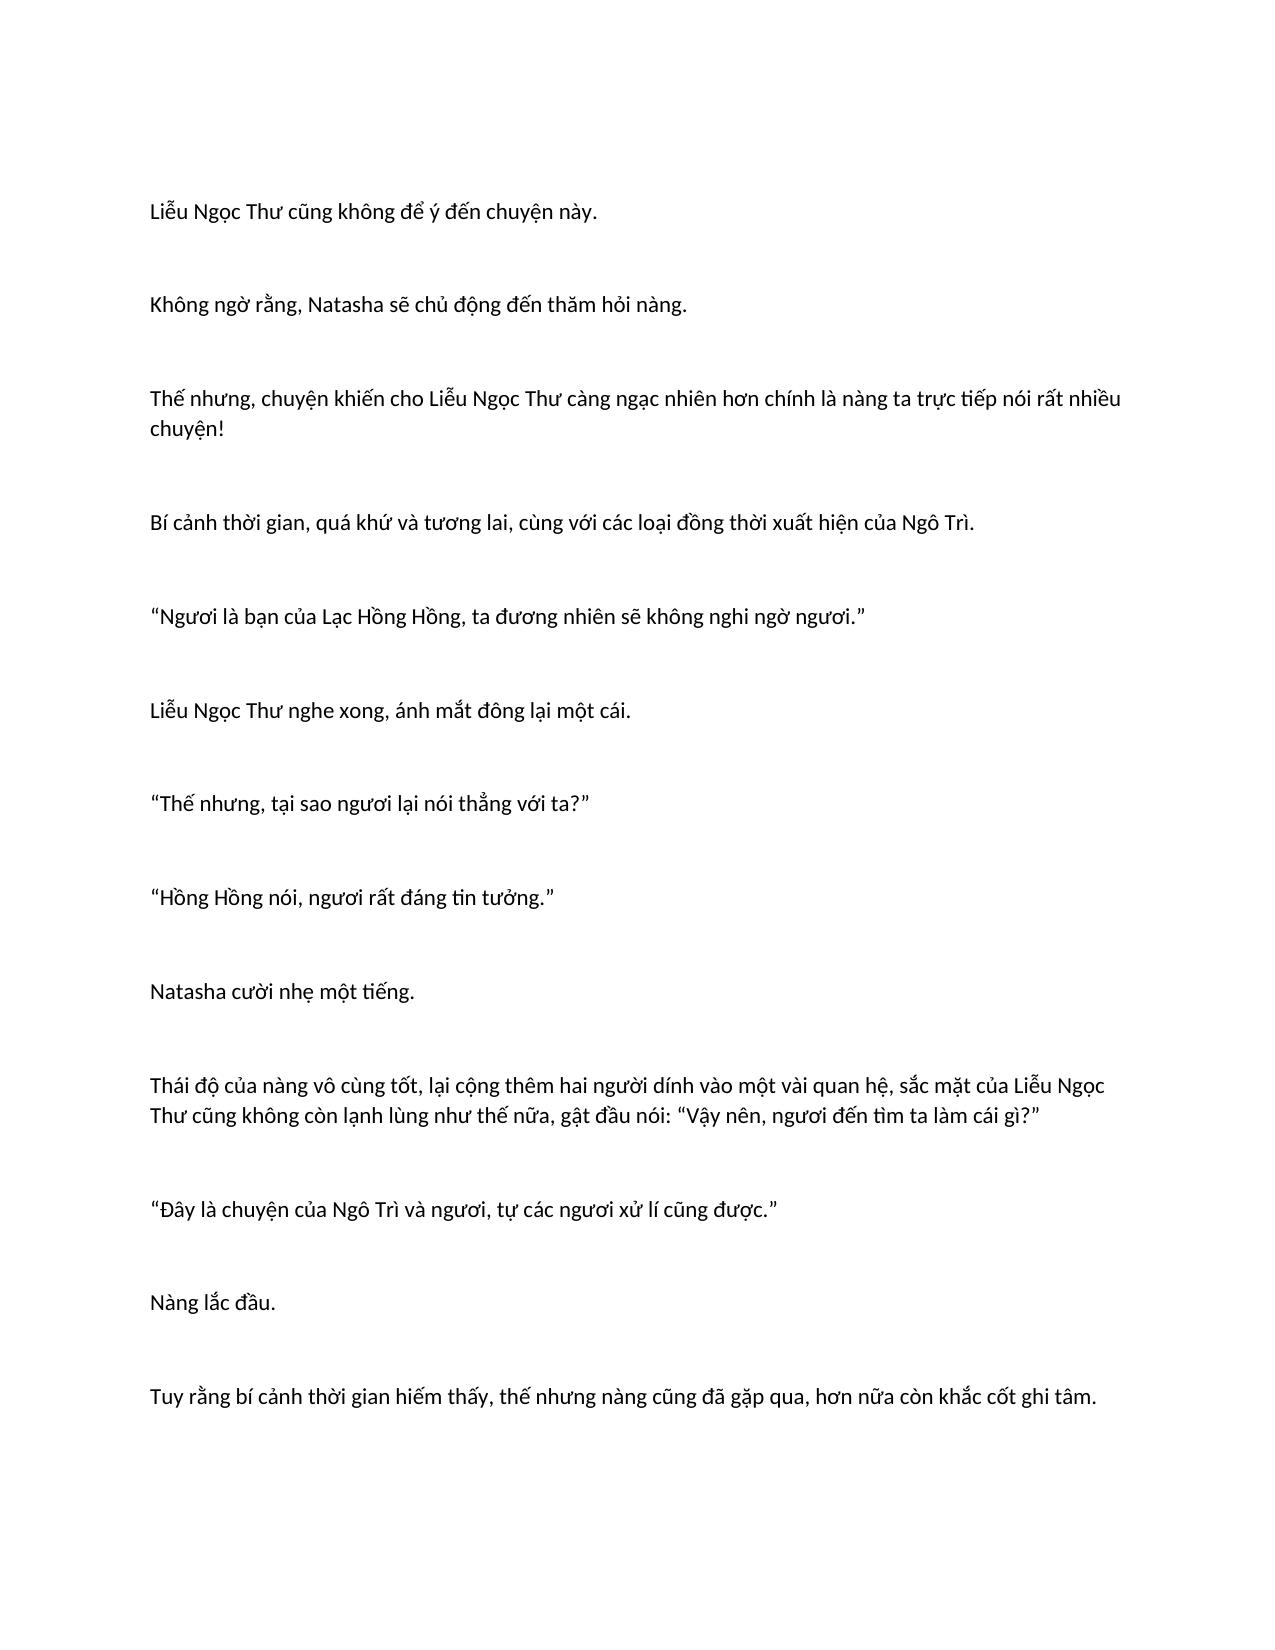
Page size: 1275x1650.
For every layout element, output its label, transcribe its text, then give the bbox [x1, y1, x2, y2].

text Bí cảnh thời gian, quá khứ và tương lai, cùng với các loại đồng thời xuất hiện của Ngô Trì. [150, 508, 1125, 536]
text “Thế nhưng, tại sao ngươi lại nói thẳng với ta?” [150, 789, 1125, 818]
text Thái độ của nàng vô cùng tốt, lại cộng thêm hai người dính vào một vài quan hệ, sắc mặt của Liễu Ngọc Thư cũng không còn lạnh lùng như thế nữa, gật đầu nói: “Vậy nên, ngươi đến tìm ta làm cái gì?” [150, 1071, 1125, 1129]
text Thế nhưng, chuyện khiến cho Liễu Ngọc Thư càng ngạc nhiên hơn chính là nàng ta trực tiếp nói rất nhiều chuyện! [150, 384, 1125, 443]
text Không ngờ rằng, Natasha sẽ chủ động đến thăm hỏi nàng. [150, 291, 1125, 319]
text Natasha cười nhẹ một tiếng. [150, 977, 1125, 1005]
text “Hồng Hồng nói, ngươi rất đáng tin tưởng.” [150, 883, 1125, 911]
text Liễu Ngọc Thư cũng không để ý đến chuyện này. [150, 197, 1125, 225]
text Tuy rằng bí cảnh thời gian hiếm thấy, thế nhưng nàng cũng đã gặp qua, hơn nữa còn khắc cốt ghi tâm. [150, 1382, 1125, 1410]
text Liễu Ngọc Thư nghe xong, ánh mắt đông lại một cái. [150, 696, 1125, 724]
text “Ngươi là bạn của Lạc Hồng Hồng, ta đương nhiên sẽ không nghi ngờ ngươi.” [150, 602, 1125, 630]
text Nàng lắc đầu. [150, 1288, 1125, 1317]
text “Đây là chuyện của Ngô Trì và ngươi, tự các ngươi xử lí cũng được.” [150, 1195, 1125, 1223]
